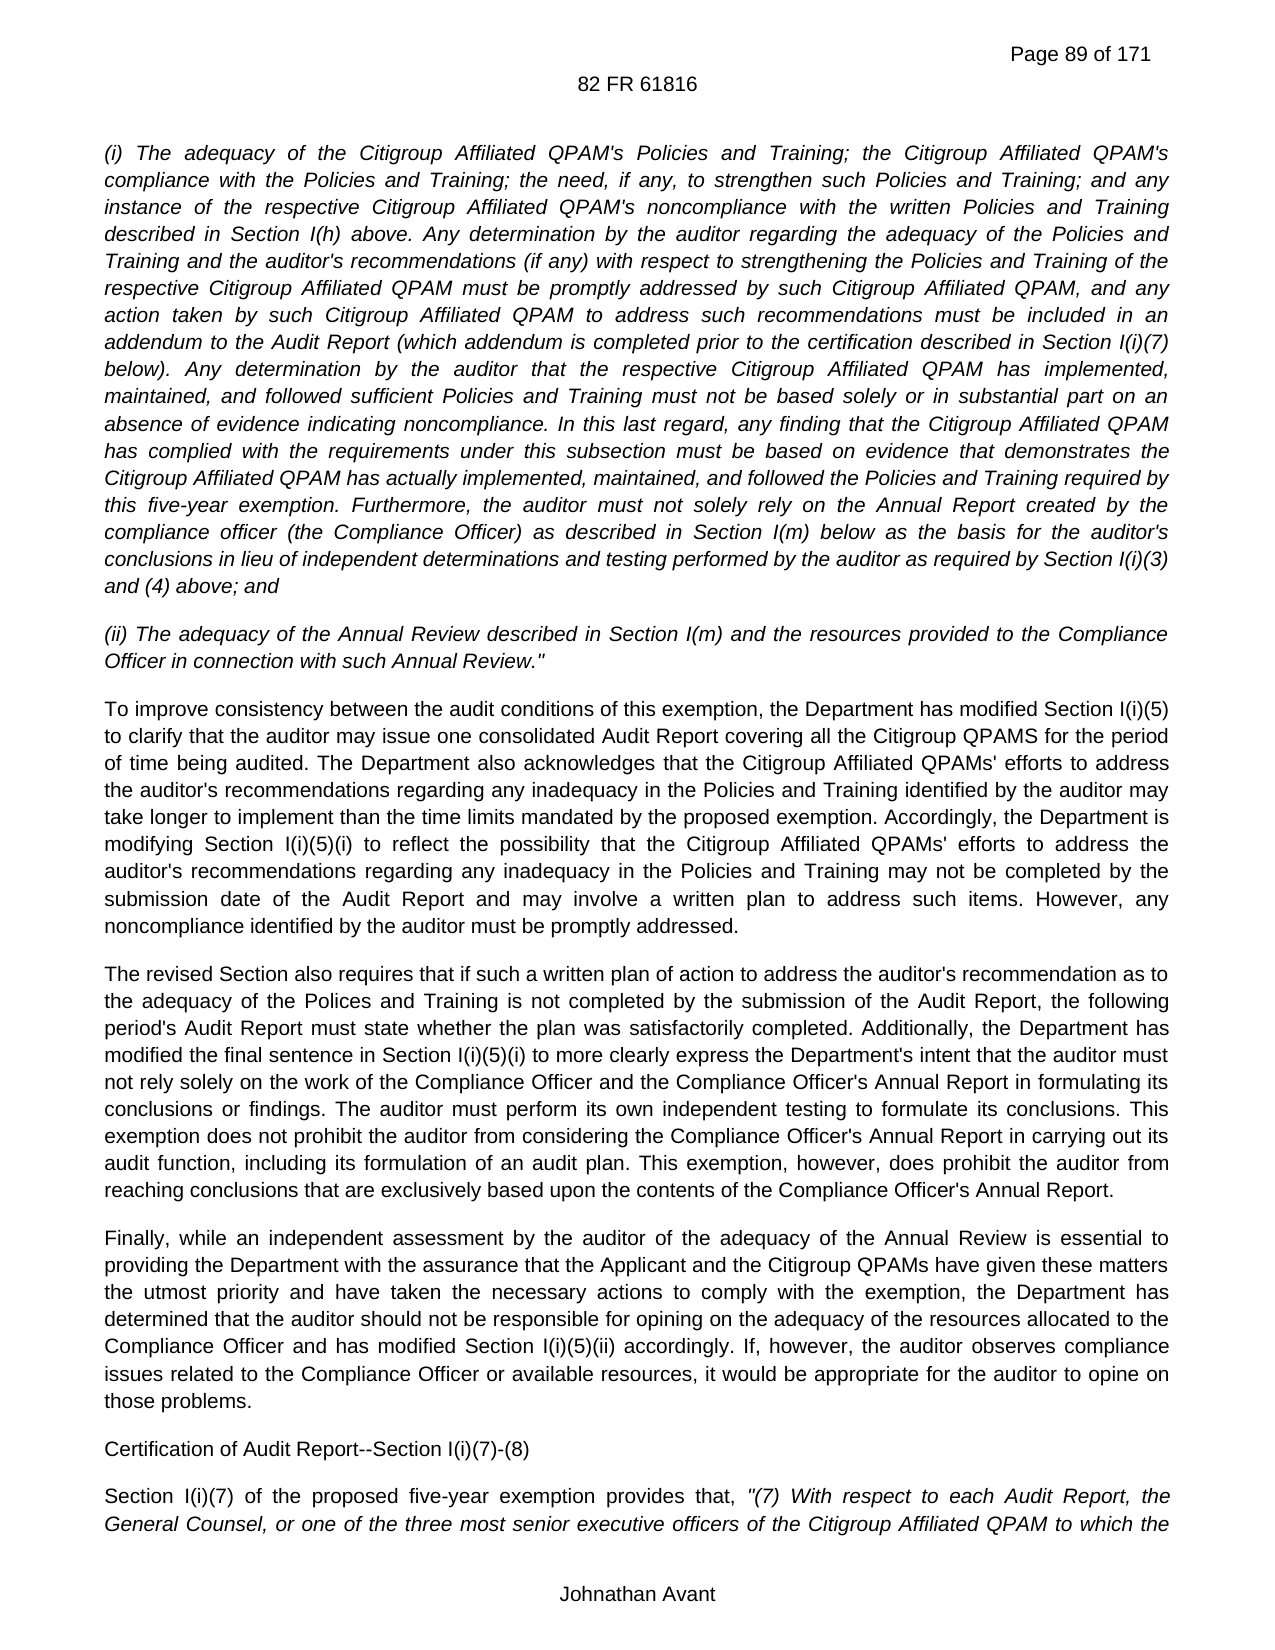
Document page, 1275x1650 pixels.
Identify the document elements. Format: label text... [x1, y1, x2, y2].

text (i) The adequacy of the Citigroup Affiliated QPAM's Policies and Training; the Citigroup Affiliated QPAM's compliance with the Policies and Training; the need, if any, to strengthen such Policies and Training; and any instance of the respective Citigroup Affiliated QPAM's noncompliance with the written Policies and Training described in Section I(h) above. Any determination by the auditor regarding the adequacy of the Policies and Training and the auditor's recommendations (if any) with respect to strengthening the Policies and Training of the respective Citigroup Affiliated QPAM must be promptly addressed by such Citigroup Affiliated QPAM, and any action taken by such Citigroup Affiliated QPAM to address such recommendations must be included in an addendum to the Audit Report (which addendum is completed prior to the certification described in Section I(i)(7) below). Any determination by the auditor that the respective Citigroup Affiliated QPAM has implemented, maintained, and followed sufficient Policies and Training must not be based solely or in substantial part on an absence of evidence indicating noncompliance. In this last regard, any finding that the Citigroup Affiliated QPAM has complied with the requirements under this subsection must be based on evidence that demonstrates the Citigroup Affiliated QPAM has actually implemented, maintained, and followed the Policies and Training required by this five-year exemption. Furthermore, the auditor must not solely rely on the Annual Report created by the compliance officer (the Compliance Officer) as described in Section I(m) below as the basis for the auditor's conclusions in lieu of independent determinations and testing performed by the auditor as required by Section I(i)(3) and (4) above; and [104, 137, 1171, 598]
text Finally, while an independent assessment by the auditor of the adequacy of the Annual Review is essential to providing the Department with the assurance that the Applicant and the Citigroup QPAMs have given these matters the utmost priority and have taken the necessary actions to comply with the exemption, the Department has determined that the auditor should not be responsible for opining on the adequacy of the resources allocated to the Compliance Officer and has modified Section I(i)(5)(ii) accordingly. If, however, the auditor observes compliance issues related to the Compliance Officer or available resources, it would be appropriate for the auditor to opine on those problems. [104, 1223, 1171, 1412]
text The revised Section also requires that if such a written plan of action to address the auditor's recommendation as to the adequacy of the Polices and Training is not completed by the submission of the Audit Report, the following period's Audit Report must state whether the plan was satisfactorily completed. Additionally, the Department has modified the final sentence in Section I(i)(5)(i) to more clearly express the Department's intent that the auditor must not rely solely on the work of the Compliance Officer and the Compliance Officer's Annual Report in formulating its conclusions or findings. The auditor must perform its own independent testing to formulate its conclusions. This exemption does not prohibit the auditor from considering the Compliance Officer's Annual Report in carrying out its audit function, including its formulation of an audit plan. This exemption, however, does prohibit the auditor from reaching conclusions that are exclusively based upon the contents of the Compliance Officer's Annual Report. [104, 958, 1171, 1202]
text Certification of Audit Report--Section I(i)(7)-(8) [104, 1433, 1171, 1460]
text (ii) The adequacy of the Annual Review described in Section I(m) and the resources provided to the Compliance Officer in connection with such Annual Review." [104, 619, 1171, 673]
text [104, 1481, 1171, 1535]
text To improve consistency between the audit conditions of this exemption, the Department has modified Section I(i)(5) to clarify that the auditor may issue one consolidated Audit Report covering all the Citigroup QPAMS for the period of time being audited. The Department also acknowledges that the Citigroup Affiliated QPAMs' efforts to address the auditor's recommendations regarding any inadequacy in the Policies and Training identified by the auditor may take longer to implement than the time limits mandated by the proposed exemption. Accordingly, the Department is modifying Section I(i)(5)(i) to reflect the possibility that the Citigroup Affiliated QPAMs' efforts to address the auditor's recommendations regarding any inadequacy in the Policies and Training may not be completed by the submission date of the Audit Report and may involve a written plan to address such items. However, any noncompliance identified by the auditor must be promptly addressed. [104, 694, 1171, 937]
